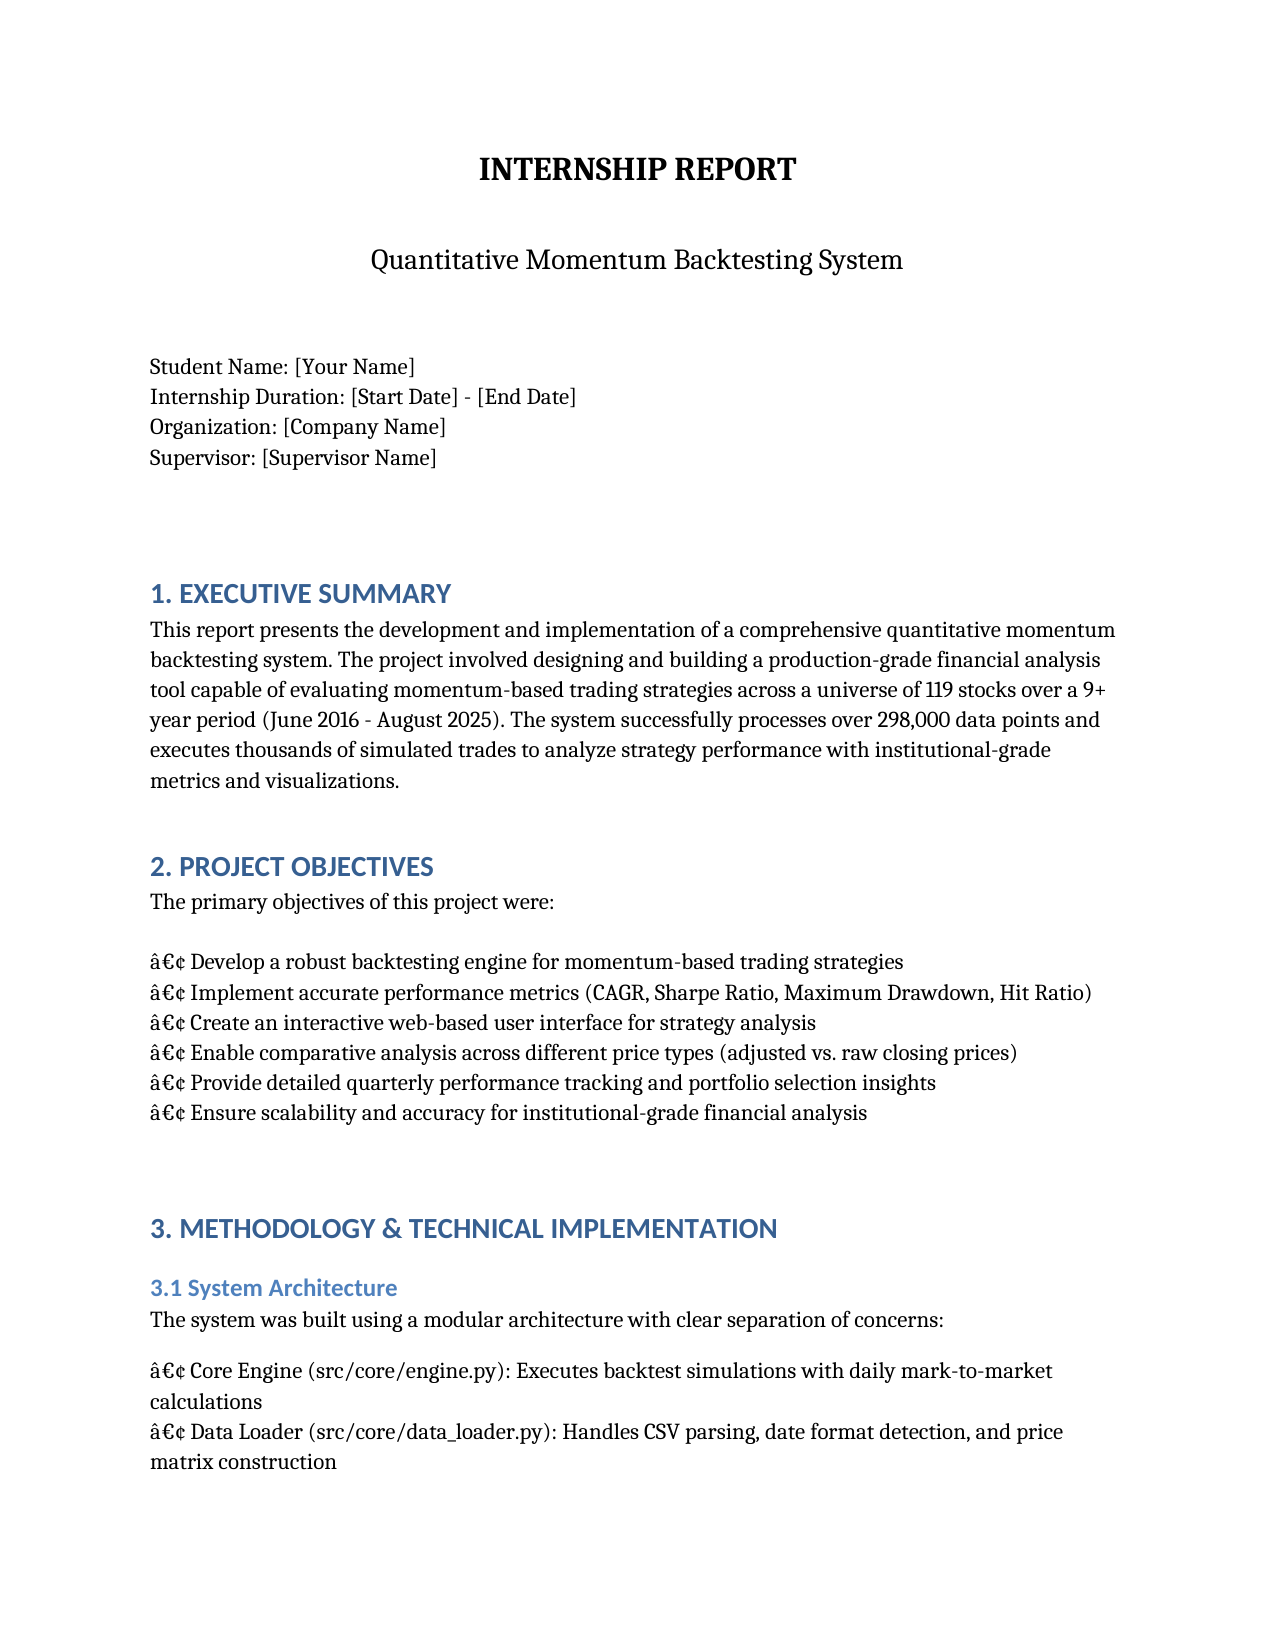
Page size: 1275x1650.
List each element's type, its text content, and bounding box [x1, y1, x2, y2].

text The primary objectives of this project were: â€¢ Develop a robust backtesting engine for momentum-based trading strategies â€¢ Implement accurate performance metrics (CAGR, Sharpe Ratio, Maximum Drawdown, Hit Ratio) â€¢ Create an interactive web-based user interface for strategy analysis â€¢ Enable comparative analysis across different price types (adjusted vs. raw closing prices) â€¢ Provide detailed quarterly performance tracking and portfolio selection insights â€¢ Ensure scalability and accuracy for institutional-grade financial analysis [150, 889, 1125, 1157]
text INTERNSHIP REPORT [150, 150, 1125, 218]
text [150, 1358, 1125, 1475]
text Quantitative Momentum Backtesting System [150, 243, 1125, 277]
text Student Name: [Your Name] Internship Duration: [Start Date] - [End Date] Organization: [Company Name] Supervisor: [Supervisor Name] [150, 354, 1125, 471]
subtitle 2. PROJECT OBJECTIVES [150, 848, 1125, 883]
subtitle 3.1 System Architecture [150, 1272, 1125, 1303]
text The system was built using a modular architecture with clear separation of concerns: [150, 1307, 1125, 1334]
subtitle 3. METHODOLOGY & TECHNICAL IMPLEMENTATION [150, 1211, 1125, 1246]
text This report presents the development and implementation of a comprehensive quantitative momentum backtesting system. The project involved designing and building a production-grade financial analysis tool capable of evaluating momentum-based trading strategies across a universe of 119 stocks over a 9+ year period (June 2016 - August 2025). The system successfully processes over 298,000 data points and executes thousands of simulated trades to analyze strategy performance with institutional-grade metrics and visualizations. [150, 616, 1125, 794]
subtitle 1. EXECUTIVE SUMMARY [150, 576, 1125, 611]
